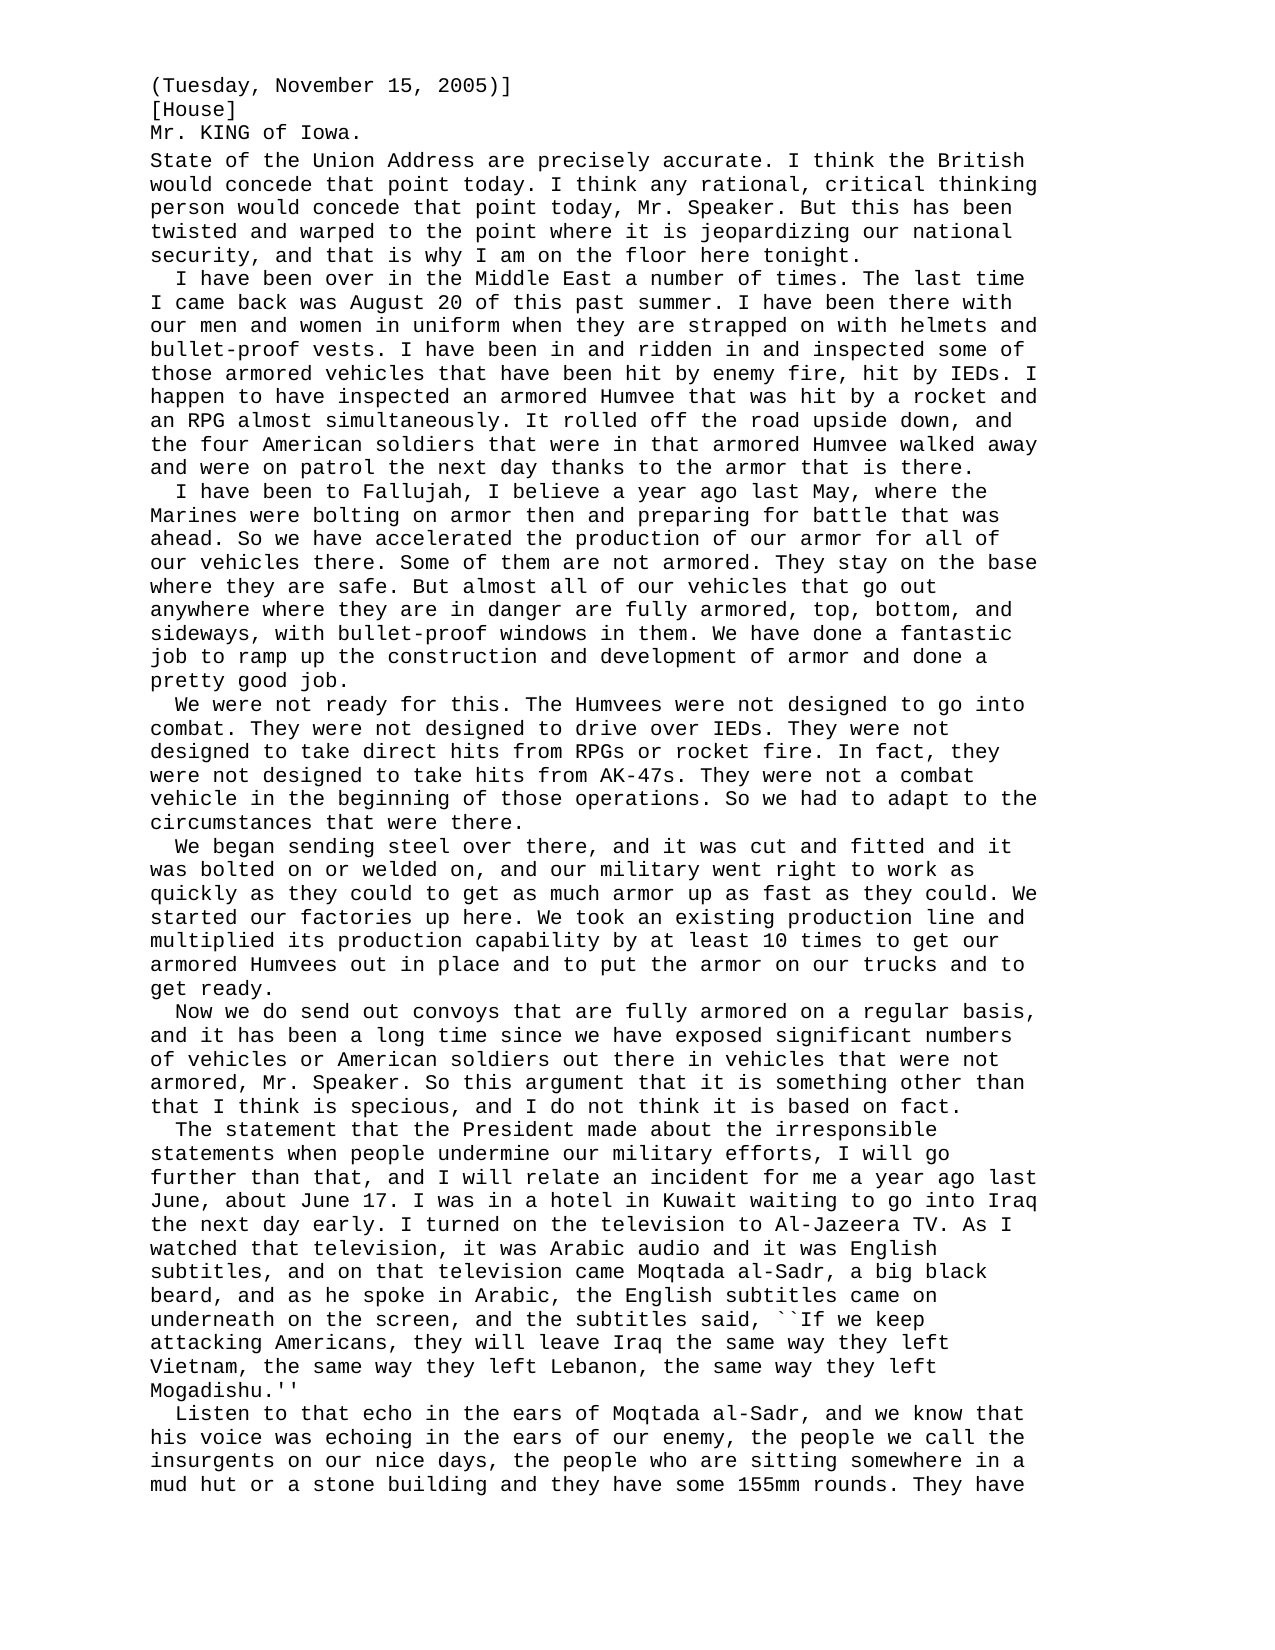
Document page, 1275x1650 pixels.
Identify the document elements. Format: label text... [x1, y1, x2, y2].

text armored Humvees out in place and to put the armor on our trucks and to [150, 954, 1125, 978]
text beard, and as he spoke in Arabic, the English subtitles came on [150, 1285, 1125, 1309]
text pretty good job. [150, 670, 1125, 694]
text Marines were bolting on armor then and preparing for battle that was [150, 505, 1125, 528]
text sideways, with bullet-proof windows in them. We have done a fantastic [150, 623, 1125, 647]
text started our factories up here. We took an existing production line and [150, 907, 1125, 930]
text our men and women in uniform when they are strapped on with helmets and [150, 316, 1125, 339]
text our vehicles there. Some of them are not armored. They stay on the base [150, 552, 1125, 576]
text happen to have inspected an armored Humvee that was hit by a rocket and [150, 386, 1125, 410]
text that I think is specious, and I do not think it is based on fact. [150, 1096, 1125, 1119]
text circumstances that were there. [150, 812, 1125, 836]
text I came back was August 20 of this past summer. I have been there with [150, 292, 1125, 316]
text Vietnam, the same way they left Lebanon, the same way they left [150, 1356, 1125, 1379]
text twisted and warped to the point where it is jeopardizing our national [150, 221, 1125, 244]
text combat. They were not designed to drive over IEDs. They were not [150, 717, 1125, 741]
text We began sending steel over there, and it was cut and fitted and it [150, 836, 1125, 859]
text an RPG almost simultaneously. It rolled off the road upside down, and [150, 410, 1125, 434]
text the four American soldiers that were in that armored Humvee walked away [150, 434, 1125, 457]
text We were not ready for this. The Humvees were not designed to go into [150, 694, 1125, 717]
text armored, Mr. Speaker. So this argument that it is something other than [150, 1072, 1125, 1096]
text get ready. [150, 978, 1125, 1001]
text June, about June 17. I was in a hotel in Kuwait waiting to go into Iraq [150, 1190, 1125, 1214]
text the next day early. I turned on the television to Al-Jazeera TV. As I [150, 1214, 1125, 1238]
text and were on patrol the next day thanks to the armor that is there. [150, 457, 1125, 481]
text anywhere where they are in danger are fully armored, top, bottom, and [150, 599, 1125, 623]
text those armored vehicles that have been hit by enemy fire, hit by IEDs. I [150, 363, 1125, 386]
text subtitles, and on that television came Moqtada al-Sadr, a big black [150, 1261, 1125, 1285]
text was bolted on or welded on, and our military went right to work as [150, 859, 1125, 883]
text his voice was echoing in the ears of our enemy, the people we call the [150, 1427, 1125, 1451]
text State of the Union Address are precisely accurate. I think the British [150, 150, 1125, 174]
text The statement that the President made about the irresponsible [150, 1119, 1125, 1143]
text underneath on the screen, and the subtitles said, ``If we keep [150, 1309, 1125, 1332]
text bullet-proof vests. I have been in and ridden in and inspected some of [150, 339, 1125, 363]
text ahead. So we have accelerated the production of our armor for all of [150, 528, 1125, 552]
text multiplied its production capability by at least 10 times to get our [150, 930, 1125, 954]
text insurgents on our nice days, the people who are sitting somewhere in a [150, 1451, 1125, 1474]
text further than that, and I will relate an incident for me a year ago last [150, 1167, 1125, 1190]
text I have been to Fallujah, I believe a year ago last May, where the [150, 481, 1125, 505]
text I have been over in the Middle East a number of times. The last time [150, 268, 1125, 292]
text Mogadishu.'' [150, 1379, 1125, 1403]
text quickly as they could to get as much armor up as fast as they could. We [150, 883, 1125, 907]
text and it has been a long time since we have exposed significant numbers [150, 1025, 1125, 1048]
text statements when people undermine our military efforts, I will go [150, 1143, 1125, 1167]
text mud hut or a stone building and they have some 155mm rounds. They have [150, 1474, 1125, 1498]
text Listen to that echo in the ears of Moqtada al-Sadr, and we know that [150, 1403, 1125, 1427]
text vehicle in the beginning of those operations. So we had to adapt to the [150, 788, 1125, 812]
text designed to take direct hits from RPGs or rocket fire. In fact, they [150, 741, 1125, 765]
text watched that television, it was Arabic audio and it was English [150, 1238, 1125, 1261]
text were not designed to take hits from AK-47s. They were not a combat [150, 765, 1125, 788]
text where they are safe. But almost all of our vehicles that go out [150, 576, 1125, 599]
text of vehicles or American soldiers out there in vehicles that were not [150, 1048, 1125, 1072]
text job to ramp up the construction and development of armor and done a [150, 647, 1125, 670]
text person would concede that point today, Mr. Speaker. But this has been [150, 197, 1125, 221]
text would concede that point today. I think any rational, critical thinking [150, 174, 1125, 197]
text Now we do send out convoys that are fully armored on a regular basis, [150, 1001, 1125, 1025]
text attacking Americans, they will leave Iraq the same way they left [150, 1332, 1125, 1356]
text security, and that is why I am on the floor here tonight. [150, 244, 1125, 268]
